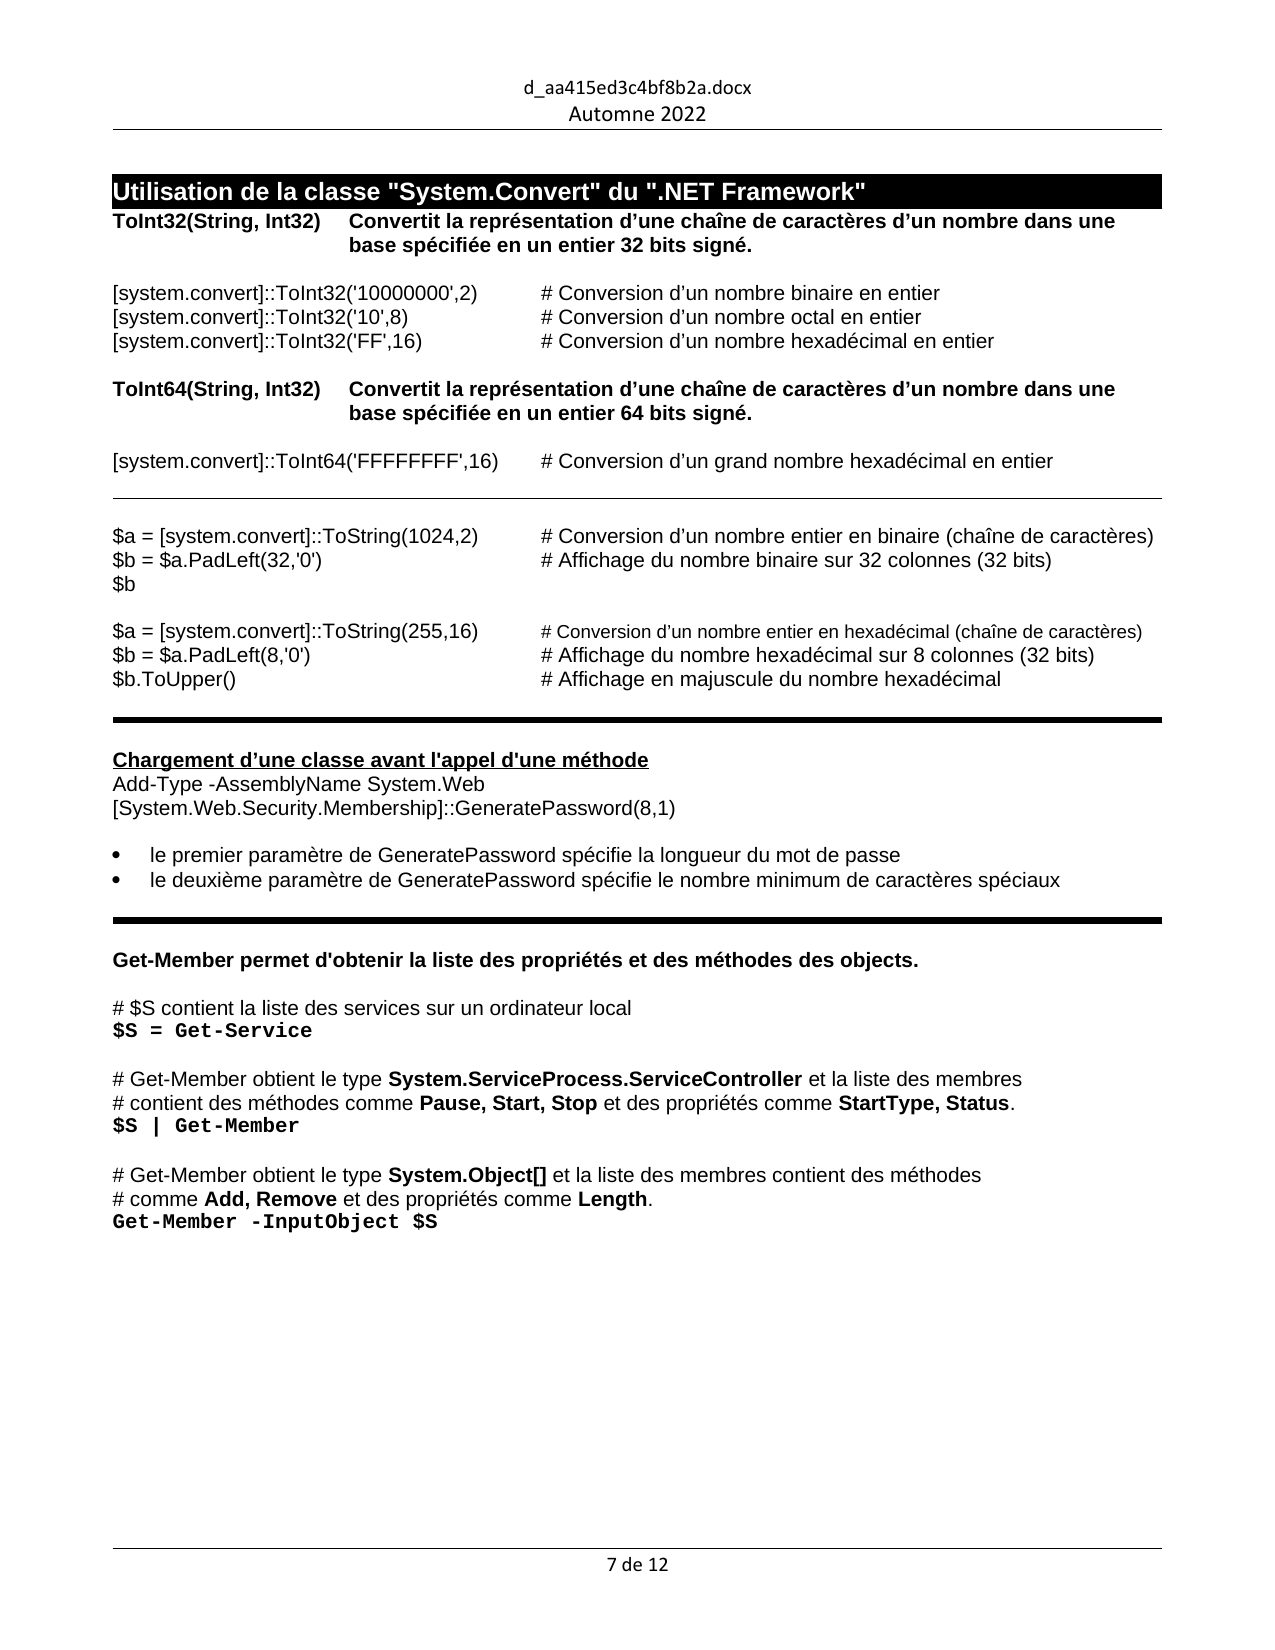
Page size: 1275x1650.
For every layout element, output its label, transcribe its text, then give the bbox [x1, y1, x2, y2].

text $b = $a.PadLeft(8,'0') # Affichage du nombre hexadécimal sur 8 colonnes (32 bits) [112, 643, 1162, 667]
text # Get-Member obtient le type System.Object[] et la liste des membres contient des méthodes [112, 1163, 1162, 1187]
text [system.convert]::ToInt32('10',8) # Conversion d’un nombre octal en entier [112, 305, 1162, 329]
text # $S contient la liste des services sur un ordinateur local [112, 996, 1162, 1019]
text $a = [system.convert]::ToString(1024,2) # Conversion d’un nombre entier en binaire (chaîne de caractères) [112, 523, 1162, 547]
text $b.ToUpper() # Affichage en majuscule du nombre hexadécimal [112, 667, 1162, 691]
text $a = [system.convert]::ToString(255,16) # Conversion d’un nombre entier en hexadécimal (chaîne de caractères) [112, 619, 1162, 643]
text Get-Member -InputObject $S [112, 1211, 1162, 1234]
text # comme Add, Remove et des propriétés comme Length. [112, 1187, 1162, 1211]
text Chargement d’une classe avant l'appel d'une méthode [112, 747, 1162, 771]
text $b [112, 571, 1162, 595]
text $S = Get-Service [112, 1019, 1162, 1043]
text [system.convert]::ToInt32('10000000',2) # Conversion d’un nombre binaire en entier [112, 281, 1162, 305]
text [system.convert]::ToInt64('FFFFFFFF',16) # Conversion d’un grand nombre hexadécimal en entier [112, 448, 1162, 472]
text ToInt64(String, Int32) Convertit la représentation d’une chaîne de caractères d’un nombre dans une base spécifiée en un entier 64 bits signé. [112, 377, 1162, 424]
list le premier paramètre de GeneratePassword spécifie la longueur du mot de passe [112, 843, 1162, 867]
text [system.convert]::ToInt32('FF',16) # Conversion d’un nombre hexadécimal en entier [112, 329, 1162, 353]
text Utilisation de la classe "System.Convert" du ".NET Framework" [112, 175, 1162, 209]
text $S | Get-Member [112, 1115, 1162, 1139]
text Get-Member permet d'obtenir la liste des propriétés et des méthodes des objects. [112, 948, 1162, 972]
text # Get-Member obtient le type System.ServiceProcess.ServiceController et la liste des membres [112, 1067, 1162, 1091]
text Add-Type -AssemblyName System.Web [112, 771, 1162, 795]
text $b = $a.PadLeft(32,'0') # Affichage du nombre binaire sur 32 colonnes (32 bits) [112, 547, 1162, 571]
text # contient des méthodes comme Pause, Start, Stop et des propriétés comme StartType, Status. [112, 1091, 1162, 1115]
text [System.Web.Security.Membership]::GeneratePassword(8,1) [112, 795, 1162, 819]
list le deuxième paramètre de GeneratePassword spécifie le nombre minimum de caractères spéciaux [112, 867, 1162, 891]
text ToInt32(String, Int32) Convertit la représentation d’une chaîne de caractères d’un nombre dans une base spécifiée en un entier 32 bits signé. [112, 209, 1162, 257]
